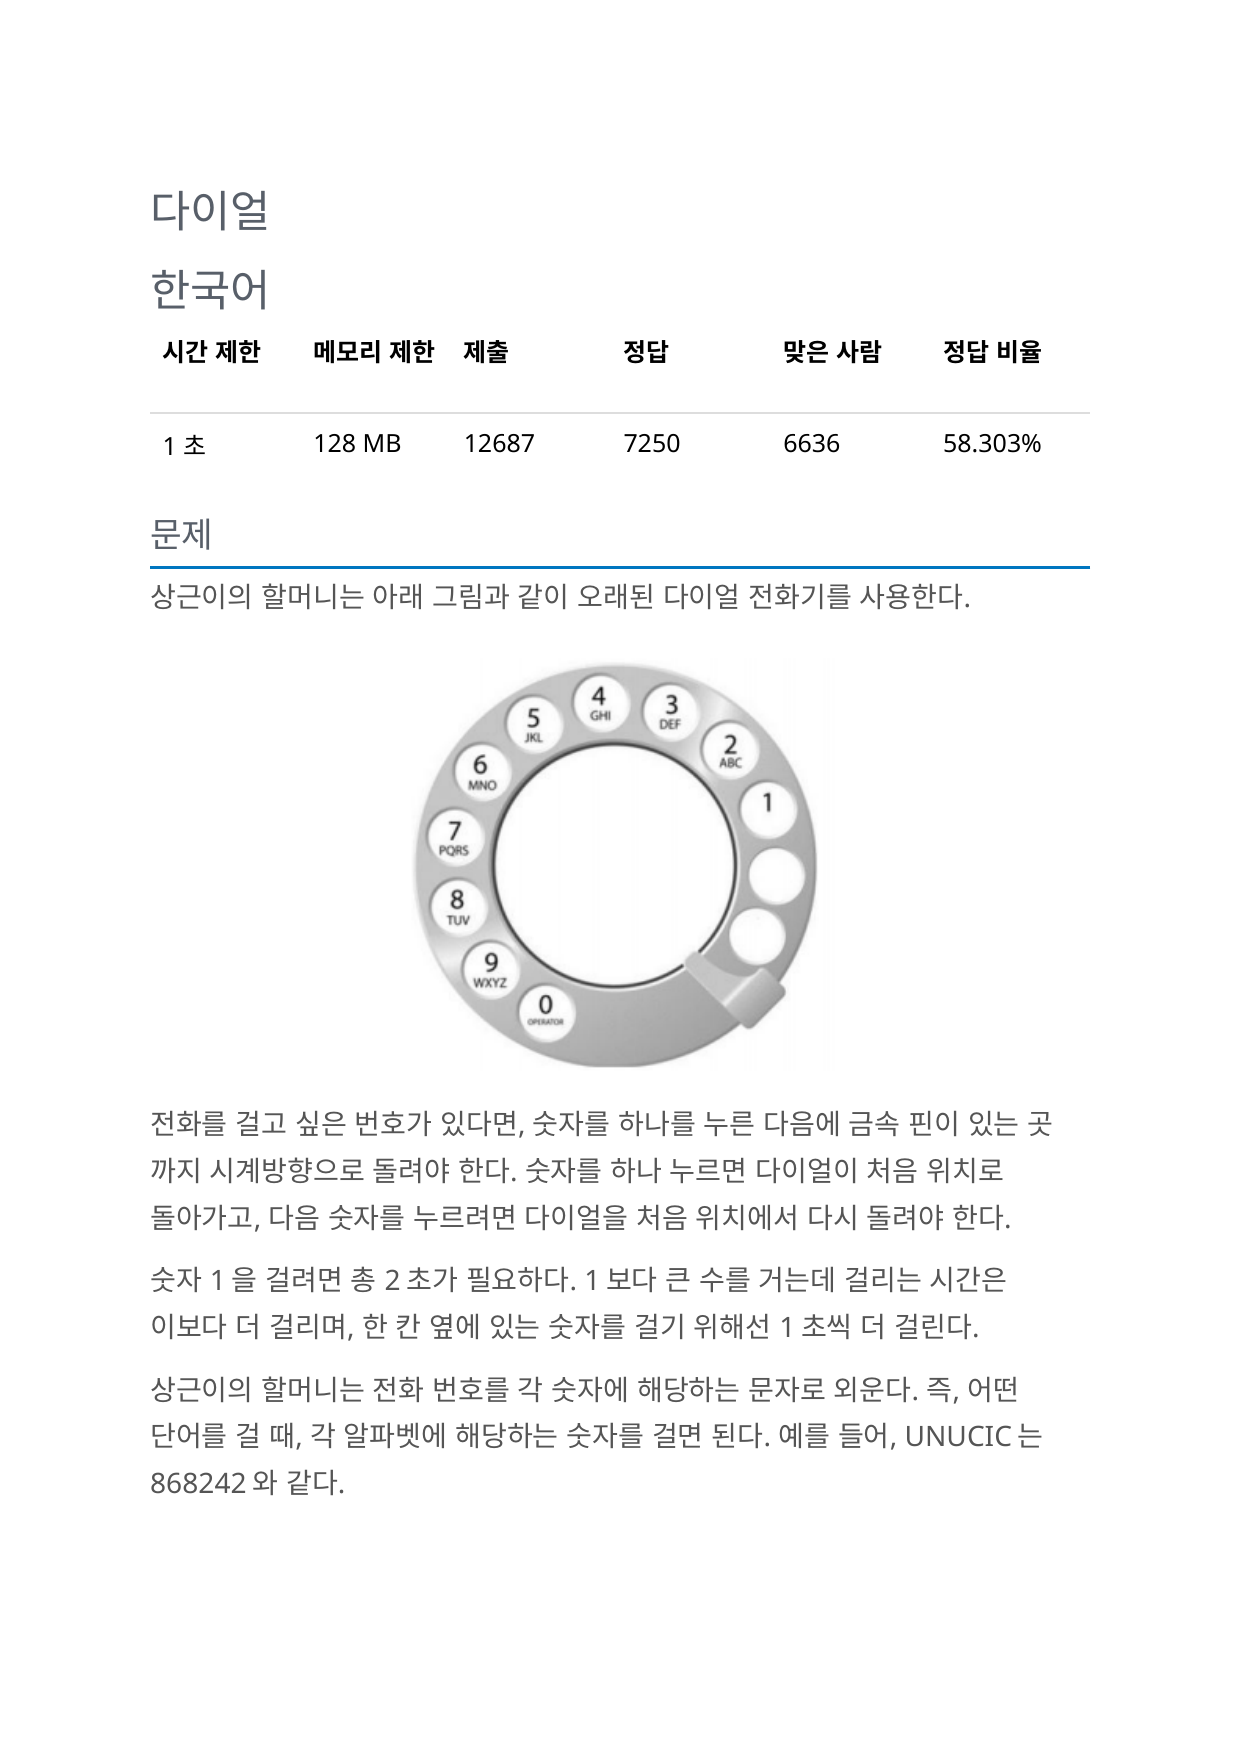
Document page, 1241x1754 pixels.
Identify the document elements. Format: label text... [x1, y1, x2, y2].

table_header 제출 [451, 320, 611, 412]
table_cell 12687 [451, 414, 611, 506]
text 숫자 1을 걸려면 총 2초가 필요하다. 1보다 큰 수를 거는데 걸리는 시간은 이보다 더 걸리며, 한 칸 옆에 있는 숫자를 걸기 위해선 1초씩 더 걸린다. [150, 1252, 1090, 1346]
text 전화를 걸고 싶은 번호가 있다면, 숫자를 하나를 누른 다음에 금속 핀이 있는 곳 까지 시계방향으로 돌려야 한다. 숫자를 하나 누르면 다이얼이 처음 위치로 돌아가고, 다음 숫자를 누르려면 다이얼을 처음 위치에서 다시 돌려야 한다. [150, 1096, 1090, 1236]
text 상근이의 할머니는 아래 그림과 같이 오래된 다이얼 전화기를 사용한다. [150, 569, 1090, 616]
table_cell 128 MB [301, 414, 451, 506]
table_cell 7250 [611, 414, 771, 506]
table_header 정답 비율 [930, 320, 1090, 412]
text 상근이의 할머니는 전화 번호를 각 숫자에 해당하는 문자로 외운다. 즉, 어떤 단어를 걸 때, 각 알파벳에 해당하는 숫자를 걸면 된다. 예를 들어, UNUCIC는 868242와 같다. [150, 1361, 1090, 1502]
text 한국어 [150, 256, 1090, 319]
table_cell 58.303% [930, 414, 1090, 506]
table_header 시간 제한 [150, 320, 301, 412]
table_cell 1 초 [150, 414, 301, 506]
table_header 메모리 제한 [301, 320, 451, 412]
picture [360, 631, 880, 1080]
table_header 맞은 사람 [771, 320, 930, 412]
text 문제 [150, 506, 1090, 566]
table_header 정답 [611, 320, 771, 412]
table_cell 6636 [771, 414, 930, 506]
text 다이얼 [150, 177, 1090, 241]
